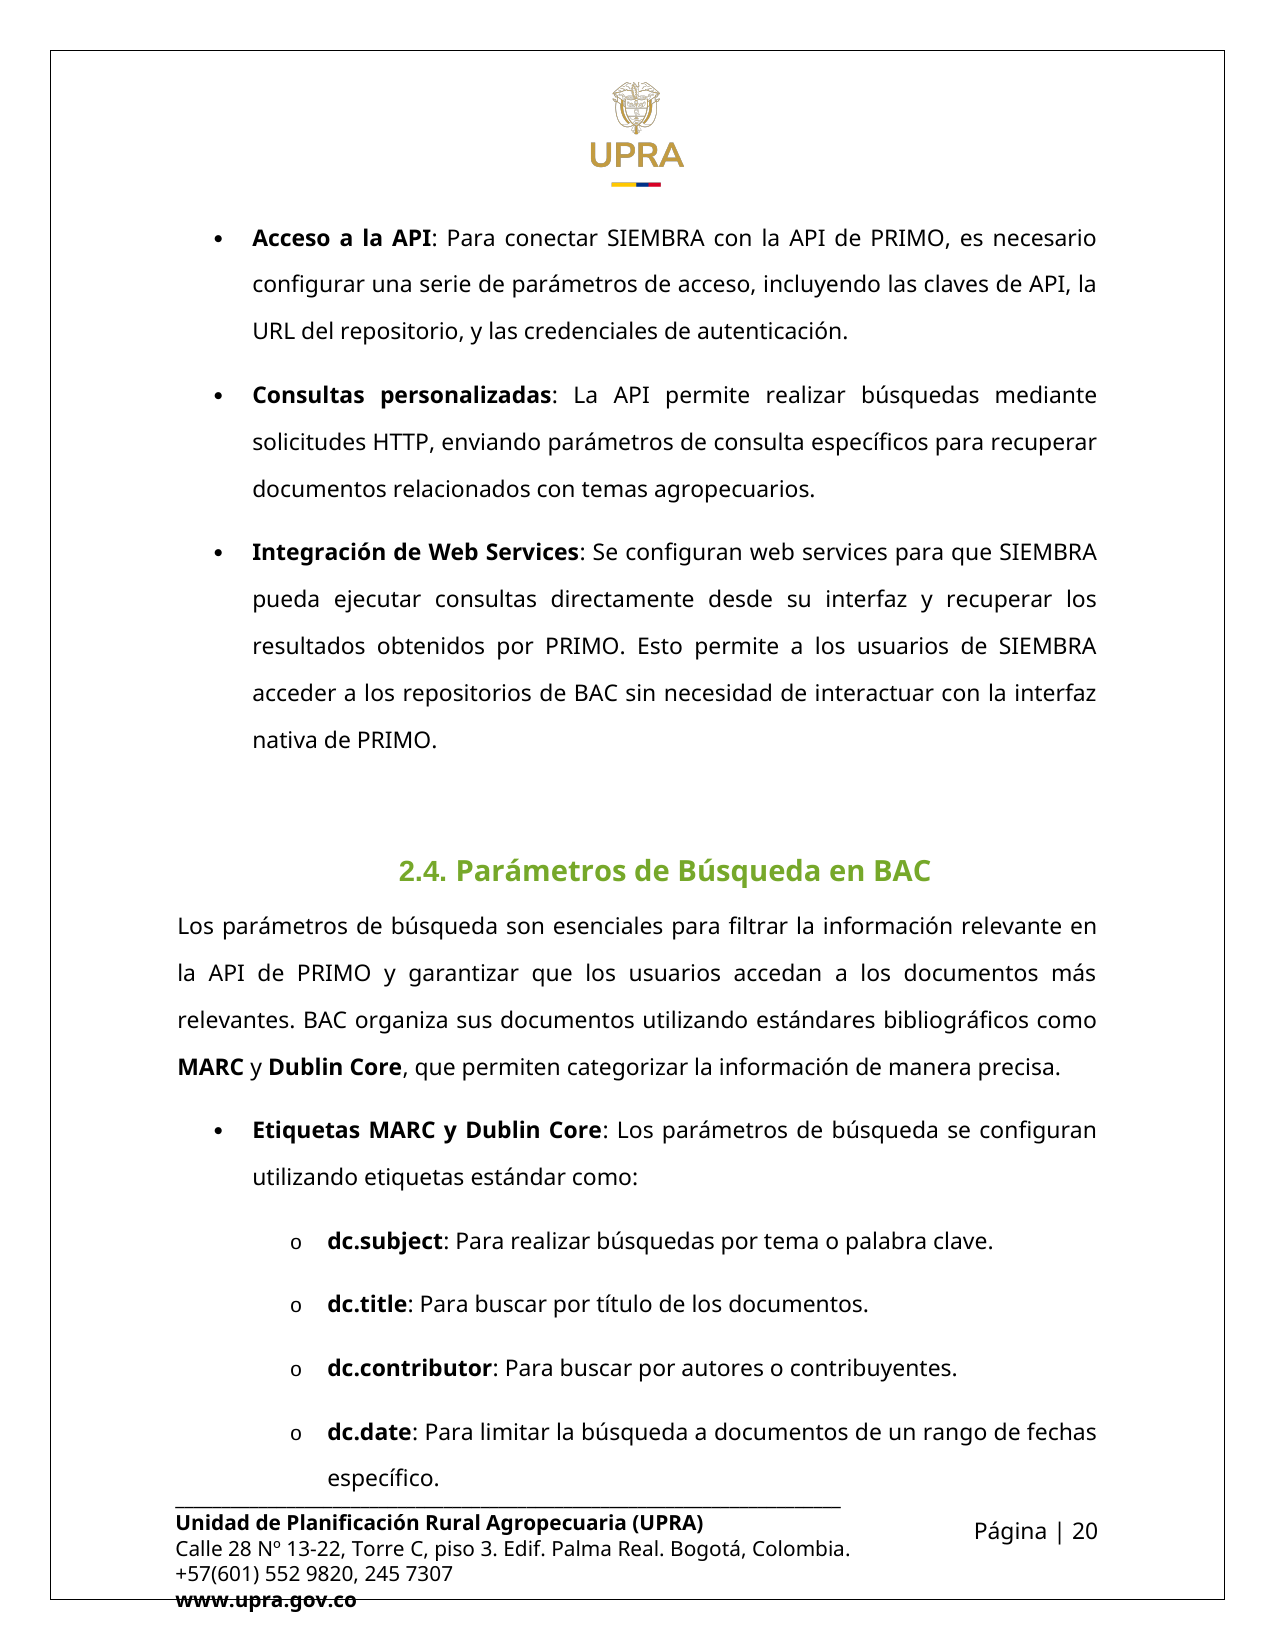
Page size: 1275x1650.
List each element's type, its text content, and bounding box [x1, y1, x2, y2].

list Etiquetas MARC y Dublin Core: Los parámetros de búsqueda se configuran utilizando etiquetas estándar como: [214, 1114, 1098, 1192]
list dc.contributor: Para buscar por autores o contribuyentes. [289, 1352, 1098, 1383]
subtitle Parámetros de Búsqueda en BAC [398, 851, 1098, 890]
list dc.subject: Para realizar búsquedas por tema o palabra clave. [289, 1225, 1098, 1256]
list dc.date: Para limitar la búsqueda a documentos de un rango de fechas específico. [289, 1415, 1098, 1493]
text Los parámetros de búsqueda son esenciales para filtrar la información relevante en la API de PRIMO y garantizar que los usuarios accedan a los documentos más relevantes. BAC organiza sus documentos utilizando estándares bibliográficos como MARC y Dublin Core, que permiten categorizar la información de manera precisa. [177, 910, 1098, 1082]
list Integración de Web Services: Se configuran web services para que SIEMBRA pueda ejecutar consultas directamente desde su interfaz y recuperar los resultados obtenidos por PRIMO. Esto permite a los usuarios de SIEMBRA acceder a los repositorios de BAC sin necesidad de interactuar con la interfaz nativa de PRIMO. [214, 536, 1098, 755]
list Acceso a la API: Para conectar SIEMBRA con la API de PRIMO, es necesario configurar una serie de parámetros de acceso, incluyendo las claves de API, la URL del repositorio, y las credenciales de autenticación. [214, 222, 1098, 347]
list dc.title: Para buscar por título de los documentos. [289, 1288, 1098, 1319]
picture [585, 82, 690, 187]
list Consultas personalizadas: La API permite realizar búsquedas mediante solicitudes HTTP, enviando parámetros de consulta específicos para recuperar documentos relacionados con temas agropecuarios. [214, 379, 1098, 504]
